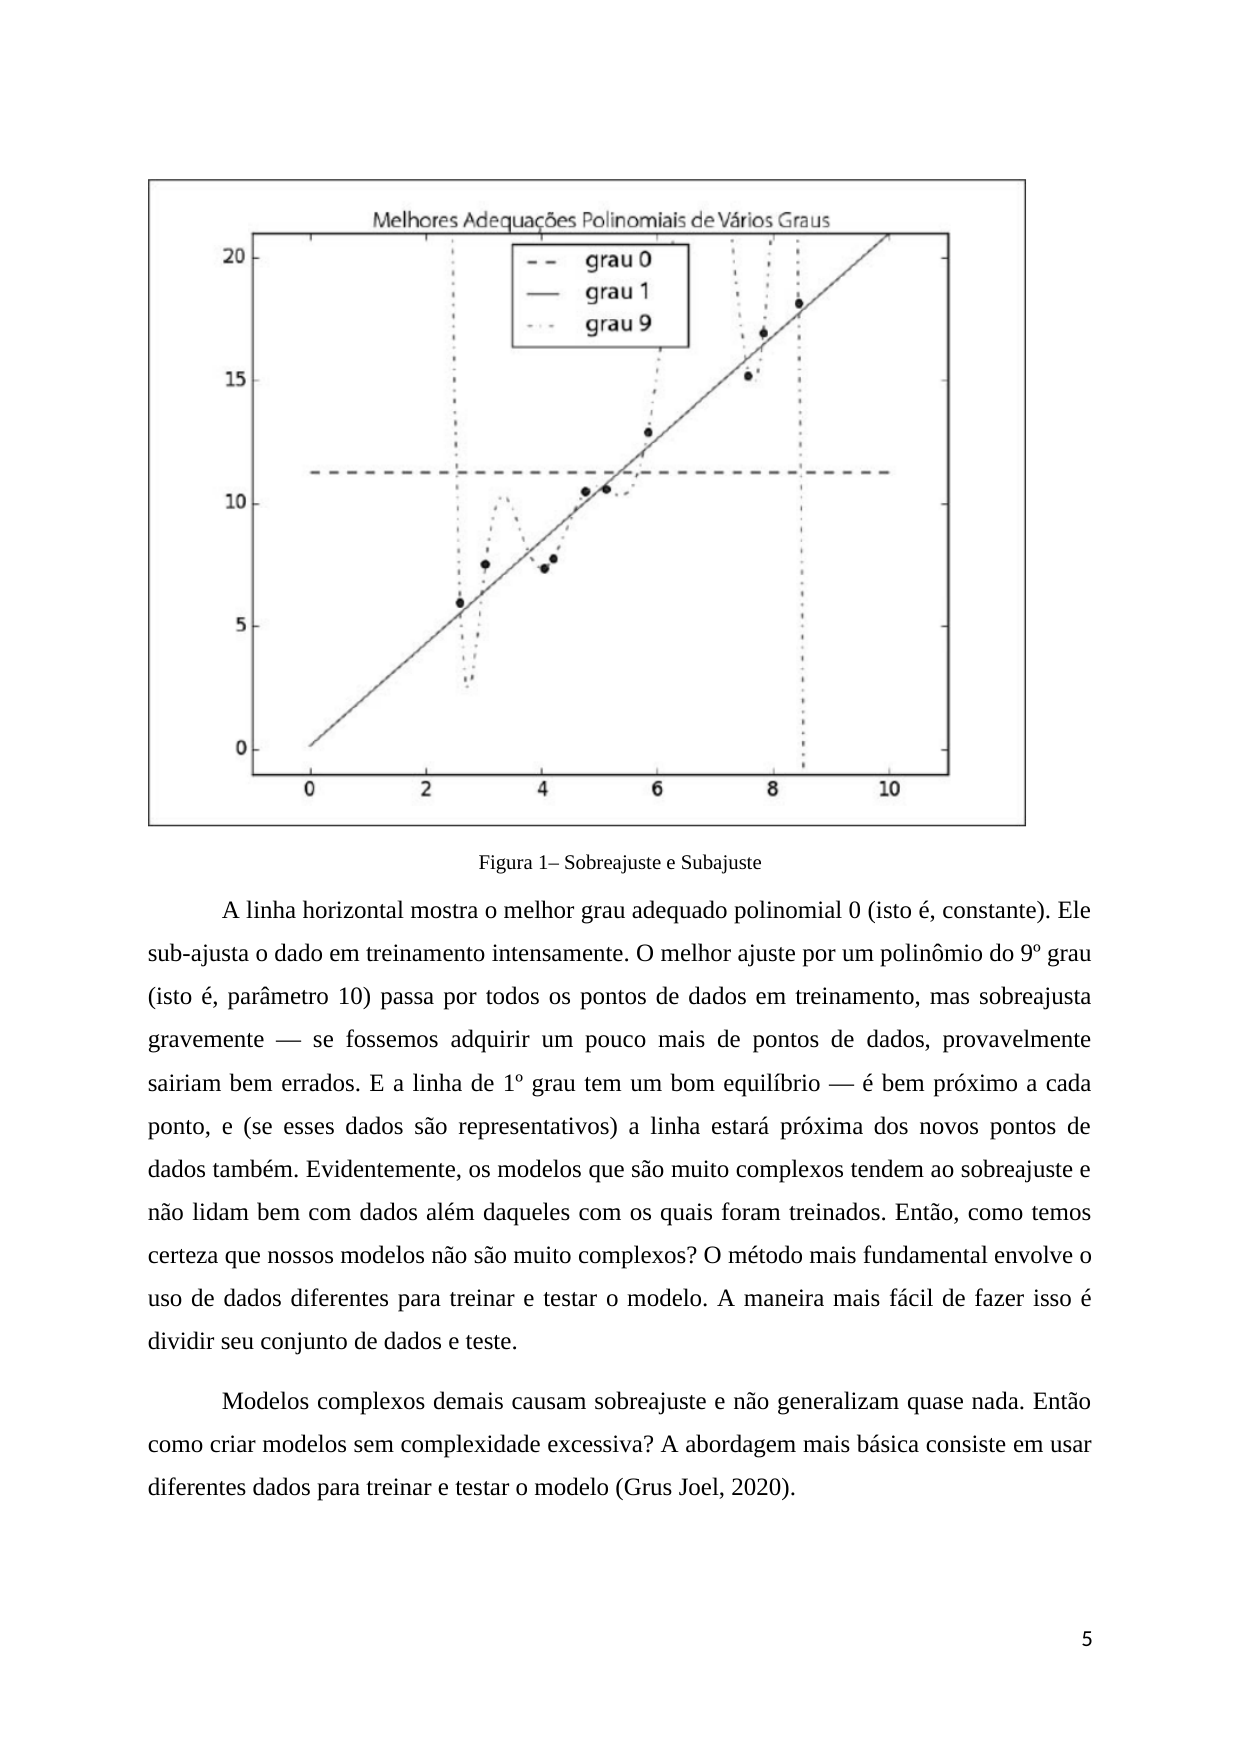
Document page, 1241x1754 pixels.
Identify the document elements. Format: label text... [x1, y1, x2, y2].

text Figura 1– Sobreajuste e Subajuste [148, 850, 1092, 874]
text A linha horizontal mostra o melhor grau adequado polinomial 0 (isto é, constante). Ele sub-ajusta o dado em treinamento intensamente. O melhor ajuste por um polinômio do 9º grau (isto é, parâmetro 10) passa por todos os pontos de dados em treinamento, mas sobreajusta gravemente — se fossemos adquirir um pouco mais de pontos de dados, provavelmente sairiam bem errados. E a linha de 1º grau tem um bom equilíbrio — é bem próximo a cada ponto, e (se esses dados são representativos) a linha estará próxima dos novos pontos de dados também. Evidentemente, os modelos que são muito complexos tendem ao sobreajuste e não lidam bem com dados além daqueles com os quais foram treinados. Então, como temos certeza que nossos modelos não são muito complexos? O método mais fundamental envolve o uso de dados diferentes para treinar e testar o modelo. A maneira mais fácil de fazer isso é dividir seu conjunto de dados e teste. [148, 895, 1092, 1355]
picture [147, 177, 1034, 832]
text Modelos complexos demais causam sobreajuste e não generalizam quase nada. Então como criar modelos sem complexidade excessiva? A abordagem mais básica consiste em usar diferentes dados para treinar e testar o modelo (Grus Joel, 2020). [148, 1386, 1092, 1501]
